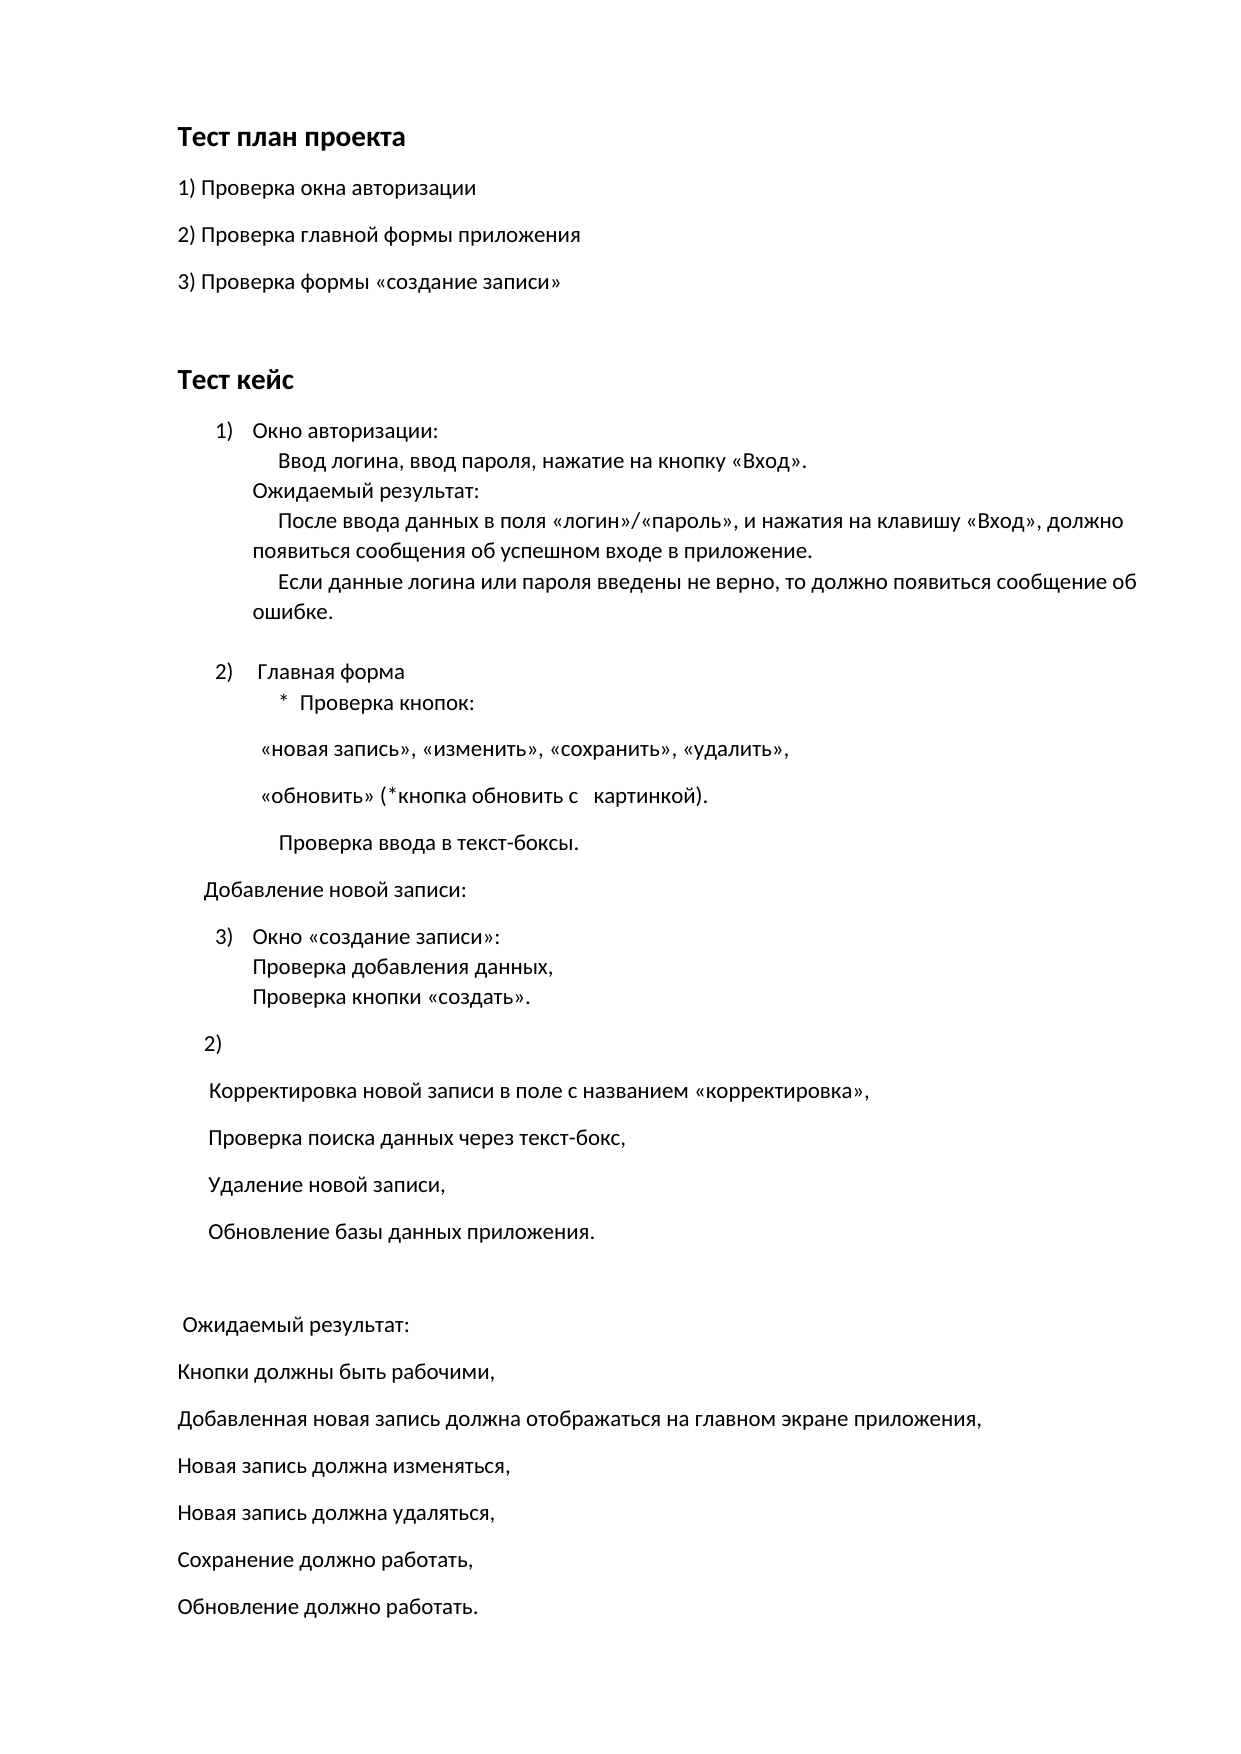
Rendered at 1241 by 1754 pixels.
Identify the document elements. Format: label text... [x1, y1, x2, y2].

text Добавленная новая запись должна отображаться на главном экране приложения, [177, 1404, 1152, 1432]
text Обновление должно работать. [177, 1592, 1152, 1620]
list Окно «создание записи»: [215, 922, 1152, 950]
text Новая запись должна удаляться, [177, 1498, 1152, 1526]
text Обновление базы данных приложения. [177, 1217, 1152, 1245]
text 2) Проверка главной формы приложения [177, 220, 1152, 248]
text Кнопки должны быть рабочими, [177, 1357, 1152, 1386]
text 1) Проверка окна авторизации [177, 173, 1152, 201]
list Если данные логина или пароля введены не верно, то должно появиться сообщение об ошибке. [252, 567, 1152, 625]
text Удаление новой записи, [177, 1170, 1152, 1198]
text 2) [204, 1029, 1152, 1057]
text Ожидаемый результат: [177, 1311, 1152, 1339]
text Добавление новой записи: [204, 875, 1152, 903]
text Проверка поиска данных через текст-бокс, [177, 1123, 1152, 1151]
text Корректировка новой записи в поле с названием «корректировка», [204, 1076, 1152, 1104]
list * Проверка кнопок: [252, 688, 1152, 716]
list Окно авторизации: [215, 416, 1152, 444]
list Главная форма [215, 657, 1152, 686]
text Сохранение должно работать, [177, 1545, 1152, 1573]
text Новая запись должна изменяться, [177, 1451, 1152, 1479]
text «обновить» (*кнопка обновить с картинкой). [177, 781, 1152, 809]
list Проверка добавления данных, [252, 952, 1152, 980]
list Проверка ввода в текст-боксы. [279, 828, 1152, 856]
list После ввода данных в поля «логин»/«пароль», и нажатия на клавишу «Вход», должно появиться сообщения об успешном входе в приложение. [252, 506, 1152, 565]
text 3) Проверка формы «создание записи» [177, 267, 1152, 295]
text Тест план проекта [177, 118, 1152, 154]
list Ввод логина, ввод пароля, нажатие на кнопку «Вход». [252, 446, 1152, 474]
list Проверка кнопки «создать». [252, 982, 1152, 1011]
text «новая запись», «изменить», «сохранить», «удалить», [177, 734, 1152, 763]
text Тест кейс [177, 361, 1152, 396]
list Ожидаемый результат: [252, 476, 1152, 504]
